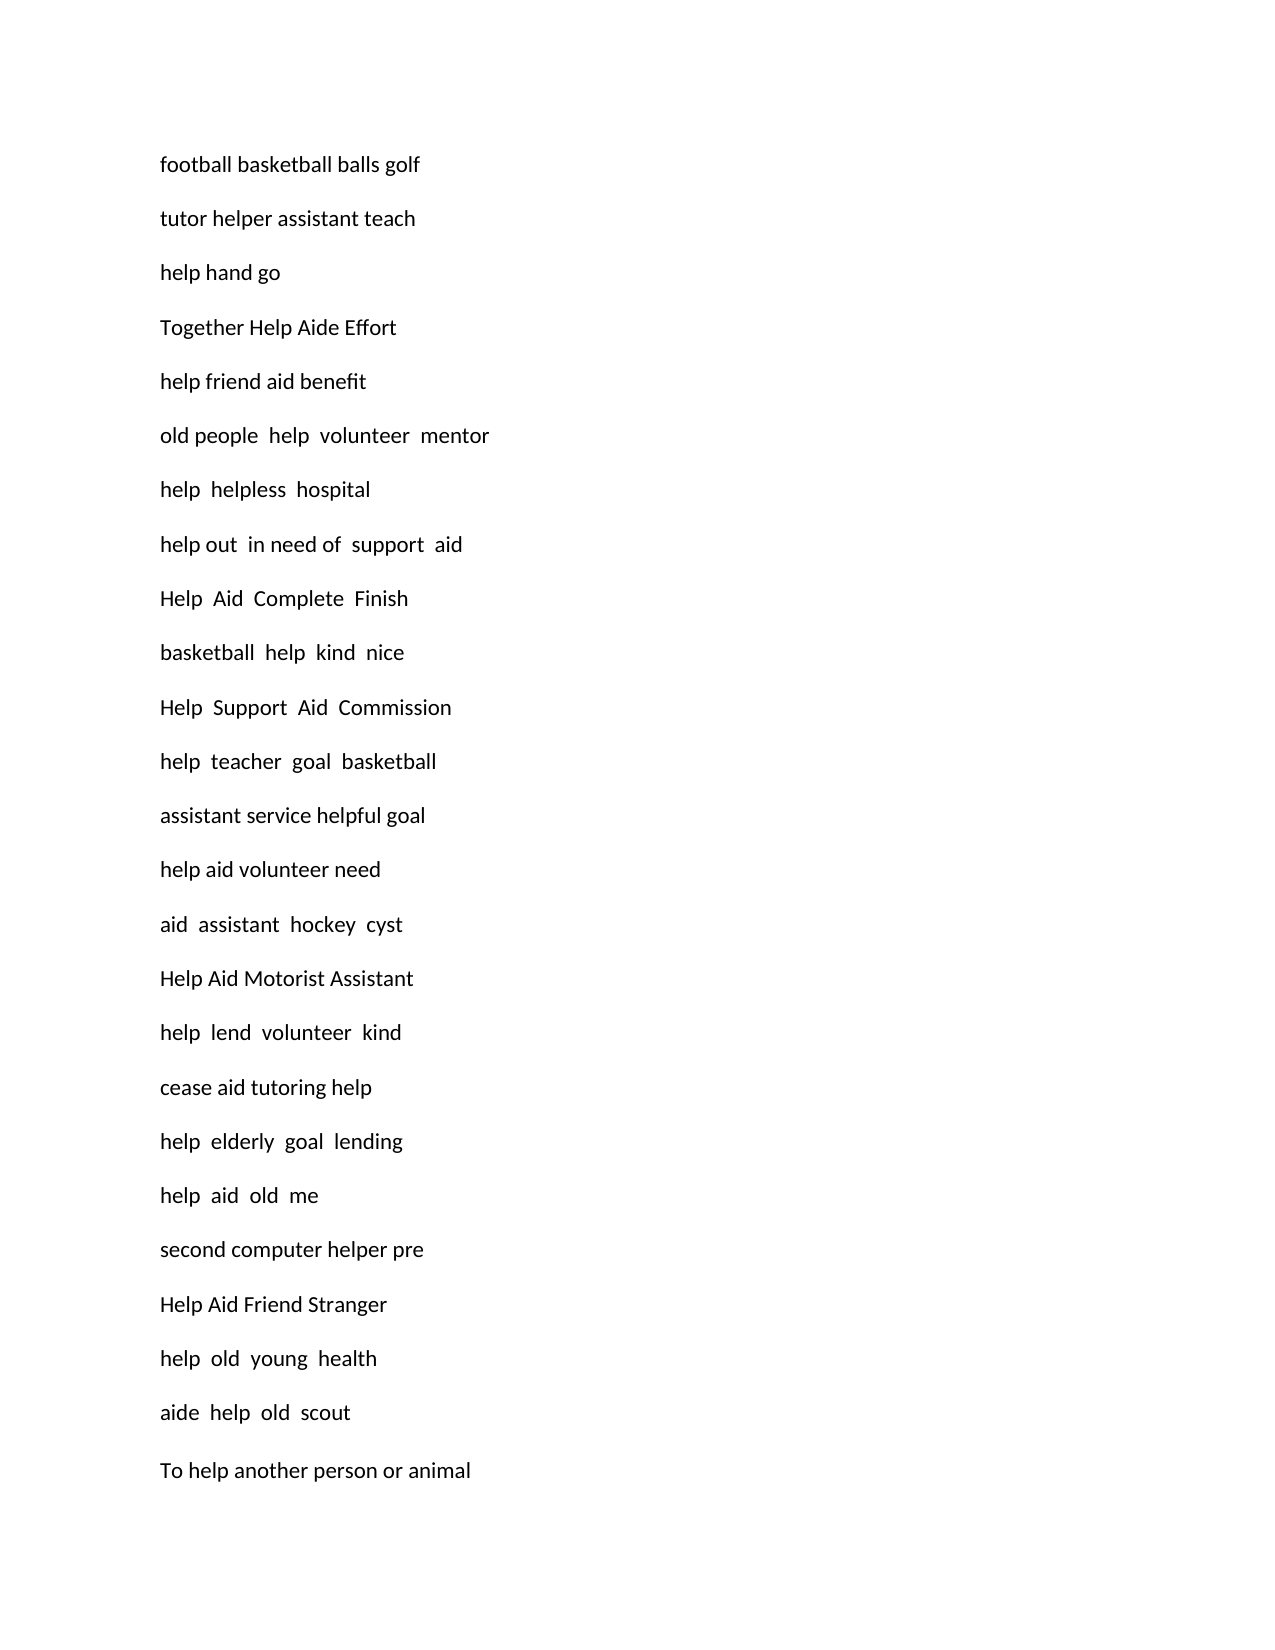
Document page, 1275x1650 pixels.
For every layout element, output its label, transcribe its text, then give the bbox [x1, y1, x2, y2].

table_cell help lend volunteer kind [149, 1018, 596, 1073]
table_cell help out in need of support aid [149, 530, 596, 584]
table_cell help aid volunteer need [149, 856, 596, 910]
table_cell aide help old scout [149, 1398, 596, 1452]
table_cell Together Help Aide Effort [149, 313, 596, 367]
table_cell football basketball balls golf [149, 150, 596, 204]
table_cell Help Aid Friend Stranger [149, 1290, 596, 1344]
table_cell help teacher goal basketball [149, 747, 596, 801]
table_cell help helpless hospital [149, 476, 596, 530]
table_cell To help another person or animal [149, 1453, 596, 1484]
table_cell aid assistant hockey cyst [149, 910, 596, 964]
table_cell Help Aid Complete Finish [149, 584, 596, 638]
table_cell help hand go [149, 259, 596, 313]
table_cell basketball help kind nice [149, 639, 596, 693]
table_cell help old young health [149, 1344, 596, 1398]
table_cell assistant service helpful goal [149, 801, 596, 856]
table_cell help aid old me [149, 1181, 596, 1235]
table_cell Help Aid Motorist Assistant [149, 964, 596, 1018]
table_cell second computer helper pre [149, 1235, 596, 1290]
table_cell old people help volunteer mentor [149, 421, 596, 476]
table_cell tutor helper assistant teach [149, 204, 596, 258]
table_cell Help Support Aid Commission [149, 693, 596, 747]
table_cell cease aid tutoring help [149, 1073, 596, 1127]
table_cell help friend aid benefit [149, 367, 596, 421]
table_cell help elderly goal lending [149, 1127, 596, 1181]
